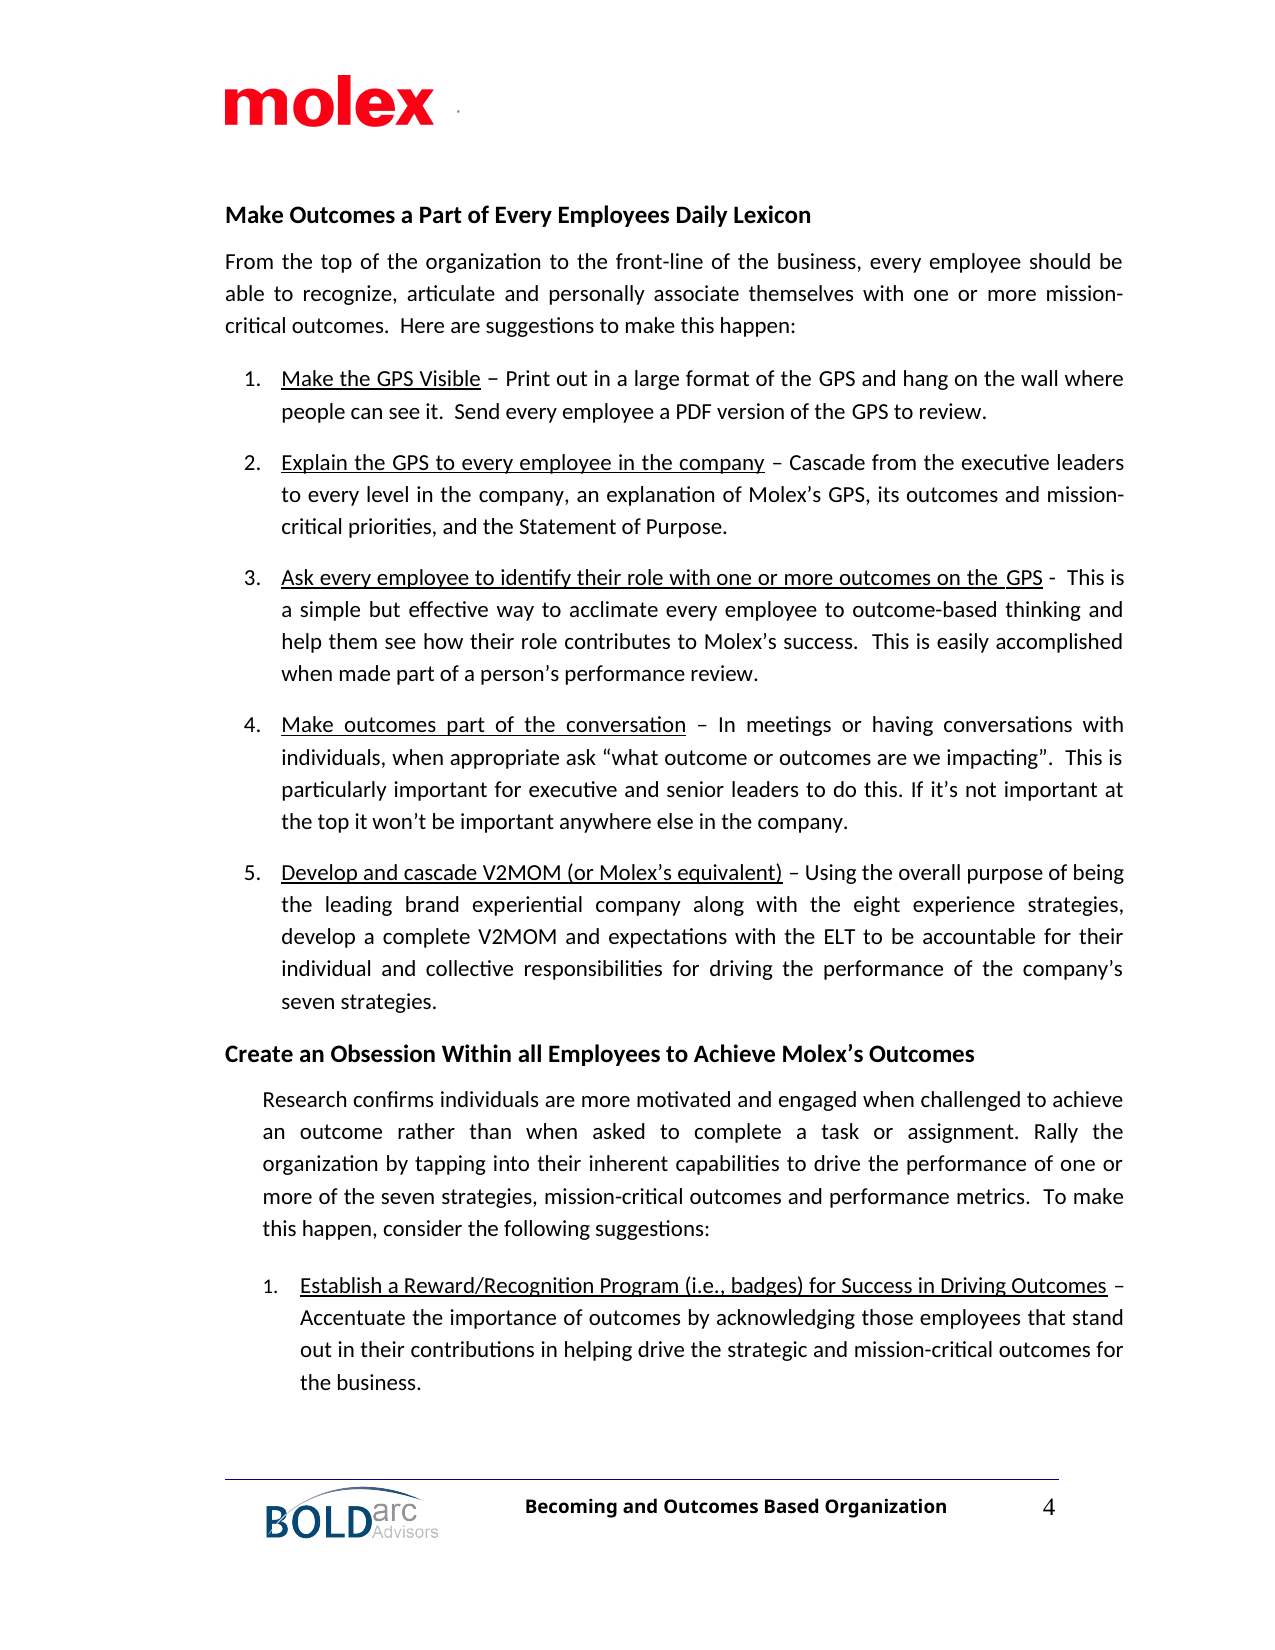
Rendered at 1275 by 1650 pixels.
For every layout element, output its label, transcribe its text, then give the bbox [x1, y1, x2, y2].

text Research confirms individuals are more motivated and engaged when challenged to achieve an outcome rather than when asked to complete a task or assignment. Rally the organization by tapping into their inherent capabilities to drive the performance of one or more of the seven strategies, mission-critical outcomes and performance metrics. To make this happen, consider the following suggestions: [262, 1085, 1125, 1242]
list Explain the GPS to every employee in the company – Cascade from the executive leaders to every level in the company, an explanation of Molex’s GPS, its outcomes and mission-critical priorities, and the Statement of Purpose. [244, 448, 1125, 540]
list Ask every employee to identify their role with one or more outcomes on the GPS - This is a simple but effective way to acclimate every employee to outcome-based thinking and help them see how their role contributes to Molex’s success. This is easily accomplished when made part of a person’s performance review. [244, 563, 1125, 688]
picture [255, 1480, 450, 1553]
text Create an Obsession Within all Employees to Achieve Molex’s Outcomes [225, 1038, 1125, 1068]
text Make Outcomes a Part of Every Employees Daily Lexicon [225, 199, 1125, 230]
list Make the GPS Visible – Print out in a large format of the GPS and hang on the wall where people can see it. Send every employee a PDF version of the GPS to review. [244, 362, 1125, 425]
list Establish a Reward/Recognition Program (i.e., badges) for Success in Driving Outcomes – Accentuate the importance of outcomes by acknowledging those employees that stand out in their contributions in helping drive the strategic and mission-critical outcomes for the business. [262, 1271, 1125, 1396]
list Develop and cascade V2MOM (or Molex’s equivalent) – Using the overall purpose of being the leading brand experiential company along with the eight experience strategies, develop a complete V2MOM and expectations with the ELT to be accountable for their individual and collective responsibilities for driving the performance of the company’s seven strategies. [244, 858, 1125, 1015]
text From the top of the organization to the front-line of the business, every employee should be able to recognize, articulate and personally associate themselves with one or more mission-critical outcomes. Here are suggestions to make this happen: [225, 247, 1125, 339]
picture [225, 75, 434, 127]
list Make outcomes part of the conversation – In meetings or having conversations with individuals, when appropriate ask “what outcome or outcomes are we impacting”. This is particularly important for executive and senior leaders to do this. If it’s not important at the top it won’t be important anywhere else in the company. [244, 711, 1125, 835]
